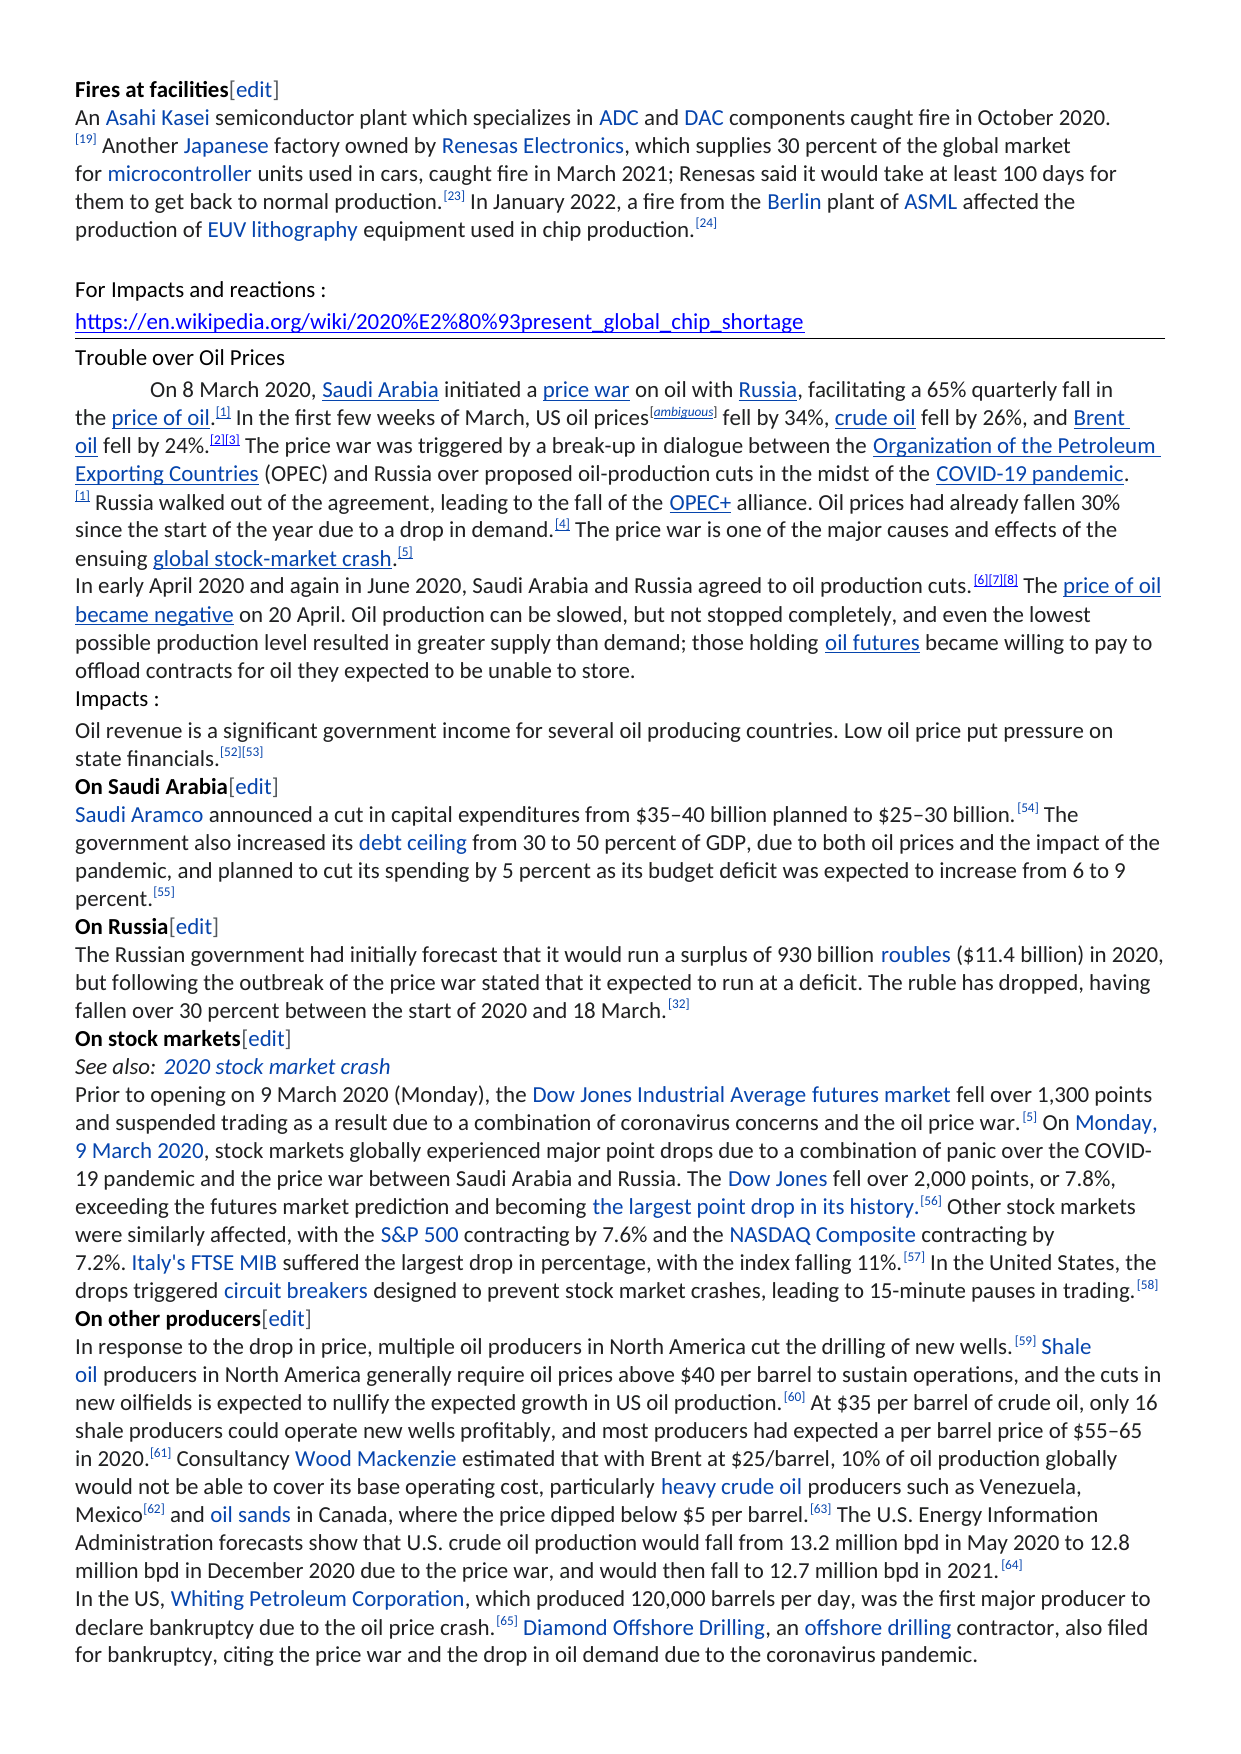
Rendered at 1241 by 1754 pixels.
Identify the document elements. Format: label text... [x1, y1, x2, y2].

text On Saudi Arabia[edit] [75, 772, 1165, 800]
text See also: 2020 stock market crash [75, 1052, 1165, 1080]
text Oil revenue is a significant government income for several oil producing countries. Low oil price put pressure on state financials.[52][53] [75, 716, 1165, 772]
text https://en.wikipedia.org/wiki/2020%E2%80%93present_global_chip_shortage [75, 307, 1165, 338]
text On other producers[edit] [75, 1304, 1165, 1332]
text Trouble over Oil Prices [75, 343, 1165, 371]
text In early April 2020 and again in June 2020, Saudi Arabia and Russia agreed to oil production cuts.[6][7][8] The price of oil became negative on 20 April. Oil production can be slowed, but not stopped completely, and even the lowest possible production level resulted in greater supply than demand; those holding oil futures became willing to pay to offload contracts for oil they expected to be unable to store. [75, 572, 1165, 684]
text On Russia[edit] [75, 912, 1165, 940]
text Impacts : [75, 684, 1165, 712]
text Saudi Aramco announced a cut in capital expenditures from $35–40 billion planned to $25–30 billion.[54] The government also increased its debt ceiling from 30 to 50 percent of GDP, due to both oil prices and the impact of the pandemic, and planned to cut its spending by 5 percent as its budget deficit was expected to increase from 6 to 9 percent.[55] [75, 800, 1165, 912]
text For Impacts and reactions : [75, 275, 1165, 303]
text Fires at facilities[edit] [75, 75, 1165, 103]
text Prior to opening on 9 March 2020 (Monday), the Dow Jones Industrial Average futures market fell over 1,300 points and suspended trading as a result due to a combination of coronavirus concerns and the oil price war.[5] On Monday, 9 March 2020, stock markets globally experienced major point drops due to a combination of panic over the COVID-19 pandemic and the price war between Saudi Arabia and Russia. The Dow Jones fell over 2,000 points, or 7.8%, exceeding the futures market prediction and becoming the largest point drop in its history.[56] Other stock markets were similarly affected, with the S&P 500 contracting by 7.6% and the NASDAQ Composite contracting by 7.2%. Italy's FTSE MIB suffered the largest drop in percentage, with the index falling 11%.[57] In the United States, the drops triggered circuit breakers designed to prevent stock market crashes, leading to 15-minute pauses in trading.[58] [75, 1080, 1165, 1304]
text The Russian government had initially forecast that it would run a surplus of 930 billion roubles ($11.4 billion) in 2020, but following the outbreak of the price war stated that it expected to run at a deficit. The ruble has dropped, having fallen over 30 percent between the start of 2020 and 18 March.[32] [75, 940, 1165, 1024]
text In response to the drop in price, multiple oil producers in North America cut the drilling of new wells.[59] Shale oil producers in North America generally require oil prices above $40 per barrel to sustain operations, and the cuts in new oilfields is expected to nullify the expected growth in US oil production.[60] At $35 per barrel of crude oil, only 16 shale producers could operate new wells profitably, and most producers had expected a per barrel price of $55–65 in 2020.[61] Consultancy Wood Mackenzie estimated that with Brent at $25/barrel, 10% of oil production globally would not be able to cover its base operating cost, particularly heavy crude oil producers such as Venezuela, Mexico[62] and oil sands in Canada, where the price dipped below $5 per barrel.[63] The U.S. Energy Information Administration forecasts show that U.S. crude oil production would fall from 13.2 million bpd in May 2020 to 12.8 million bpd in December 2020 due to the price war, and would then fall to 12.7 million bpd in 2021.[64] [75, 1332, 1165, 1584]
text On stock markets[edit] [75, 1024, 1165, 1052]
text An Asahi Kasei semiconductor plant which specializes in ADC and DAC components caught fire in October 2020.[19] Another Japanese factory owned by Renesas Electronics, which supplies 30 percent of the global market for microcontroller units used in cars, caught fire in March 2021; Renesas said it would take at least 100 days for them to get back to normal production.[23] In January 2022, a fire from the Berlin plant of ASML affected the production of EUV lithography equipment used in chip production.[24] [75, 103, 1165, 243]
text In the US, Whiting Petroleum Corporation, which produced 120,000 barrels per day, was the first major producer to declare bankruptcy due to the oil price crash.[65] Diamond Offshore Drilling, an offshore drilling contractor, also filed for bankruptcy, citing the price war and the drop in oil demand due to the coronavirus pandemic. [75, 1584, 1165, 1669]
text On 8 March 2020, Saudi Arabia initiated a price war on oil with Russia, facilitating a 65% quarterly fall in the price of oil.[1] In the first few weeks of March, US oil prices[ambiguous] fell by 34%, crude oil fell by 26%, and Brent oil fell by 24%.[2][3] The price war was triggered by a break-up in dialogue between the Organization of the Petroleum Exporting Countries (OPEC) and Russia over proposed oil-production cuts in the midst of the COVID-19 pandemic.[1] Russia walked out of the agreement, leading to the fall of the OPEC+ alliance. Oil prices had already fallen 30% since the start of the year due to a drop in demand.[4] The price war is one of the major causes and effects of the ensuing global stock-market crash.[5] [75, 376, 1165, 572]
